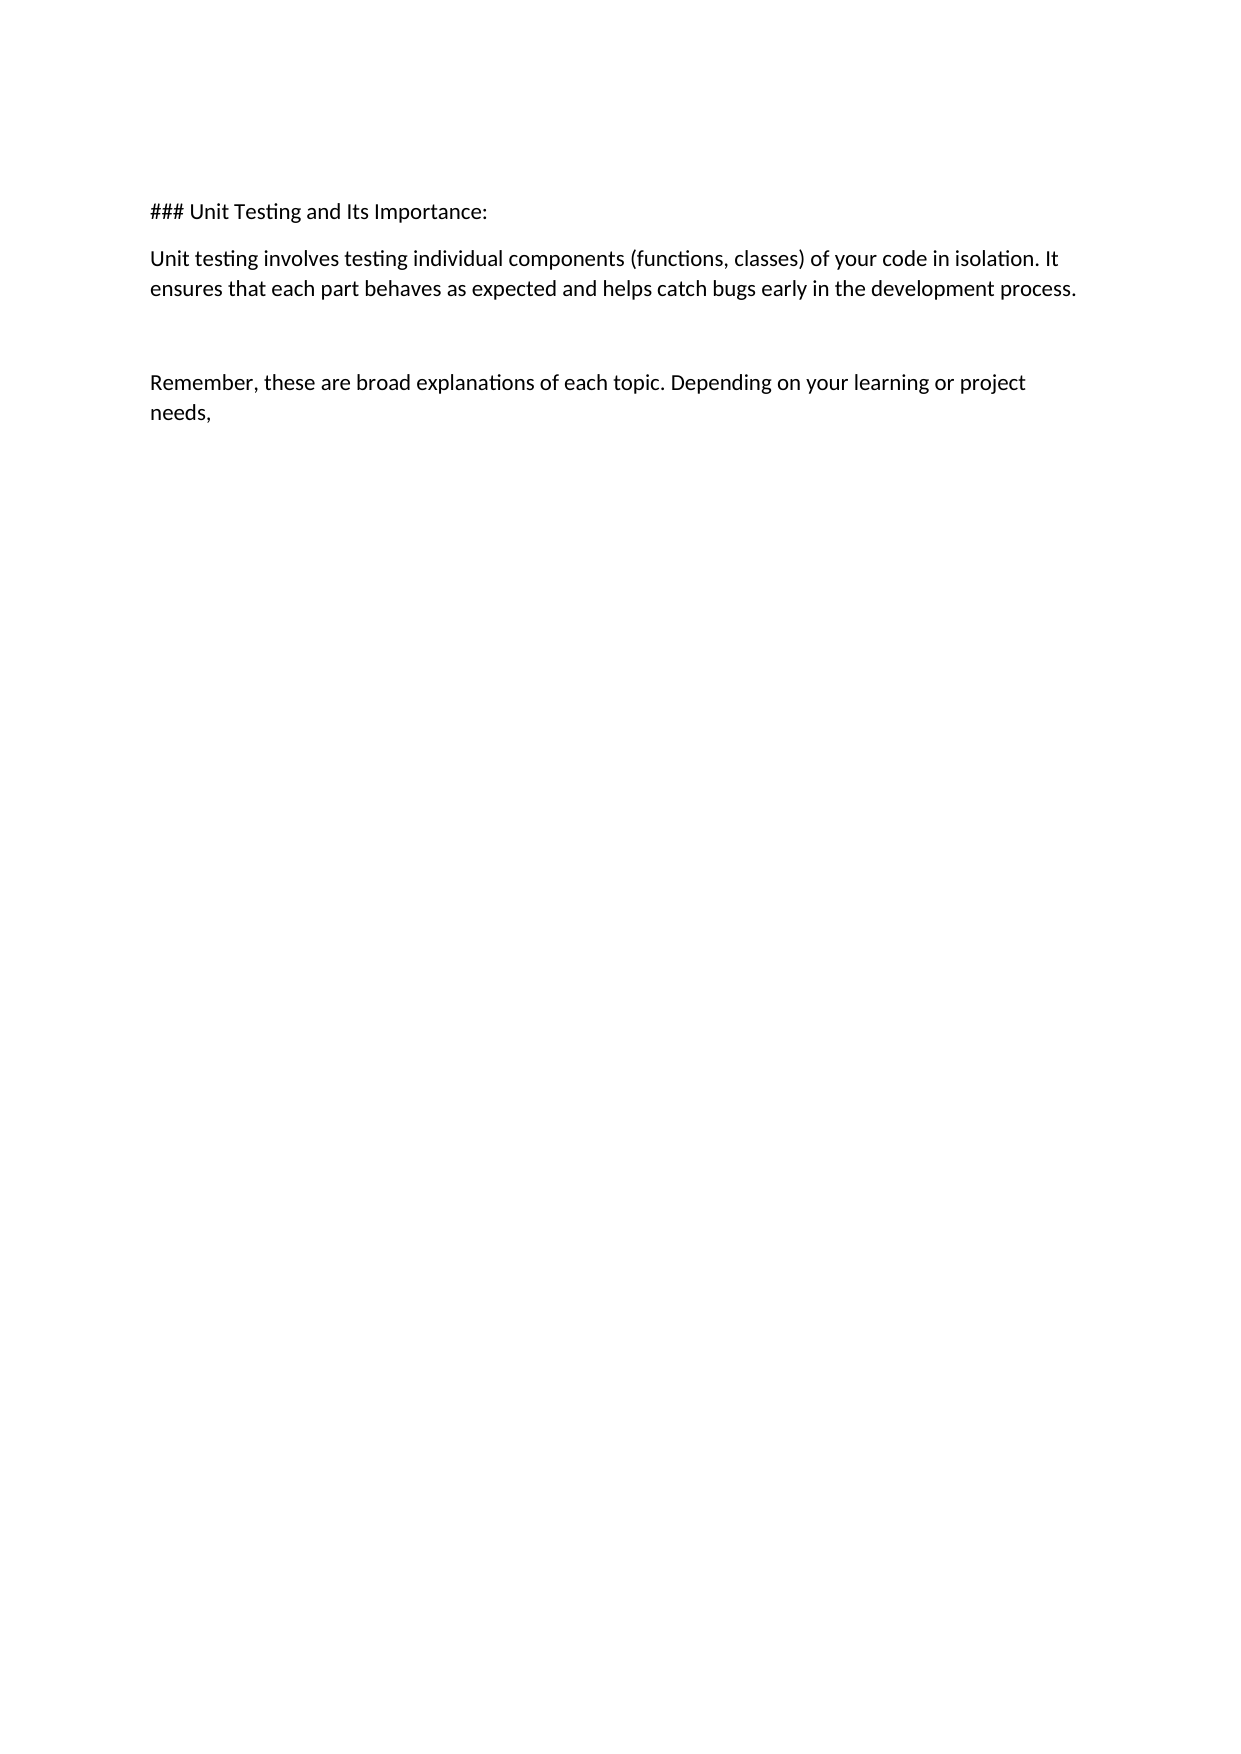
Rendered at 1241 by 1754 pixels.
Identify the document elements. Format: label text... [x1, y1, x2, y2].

text Unit testing involves testing individual components (functions, classes) of your code in isolation. It ensures that each part behaves as expected and helps catch bugs early in the development process. [150, 244, 1090, 302]
text Remember, these are broad explanations of each topic. Depending on your learning or project needs, [150, 368, 1090, 426]
text ### Unit Testing and Its Importance: [150, 197, 1090, 225]
